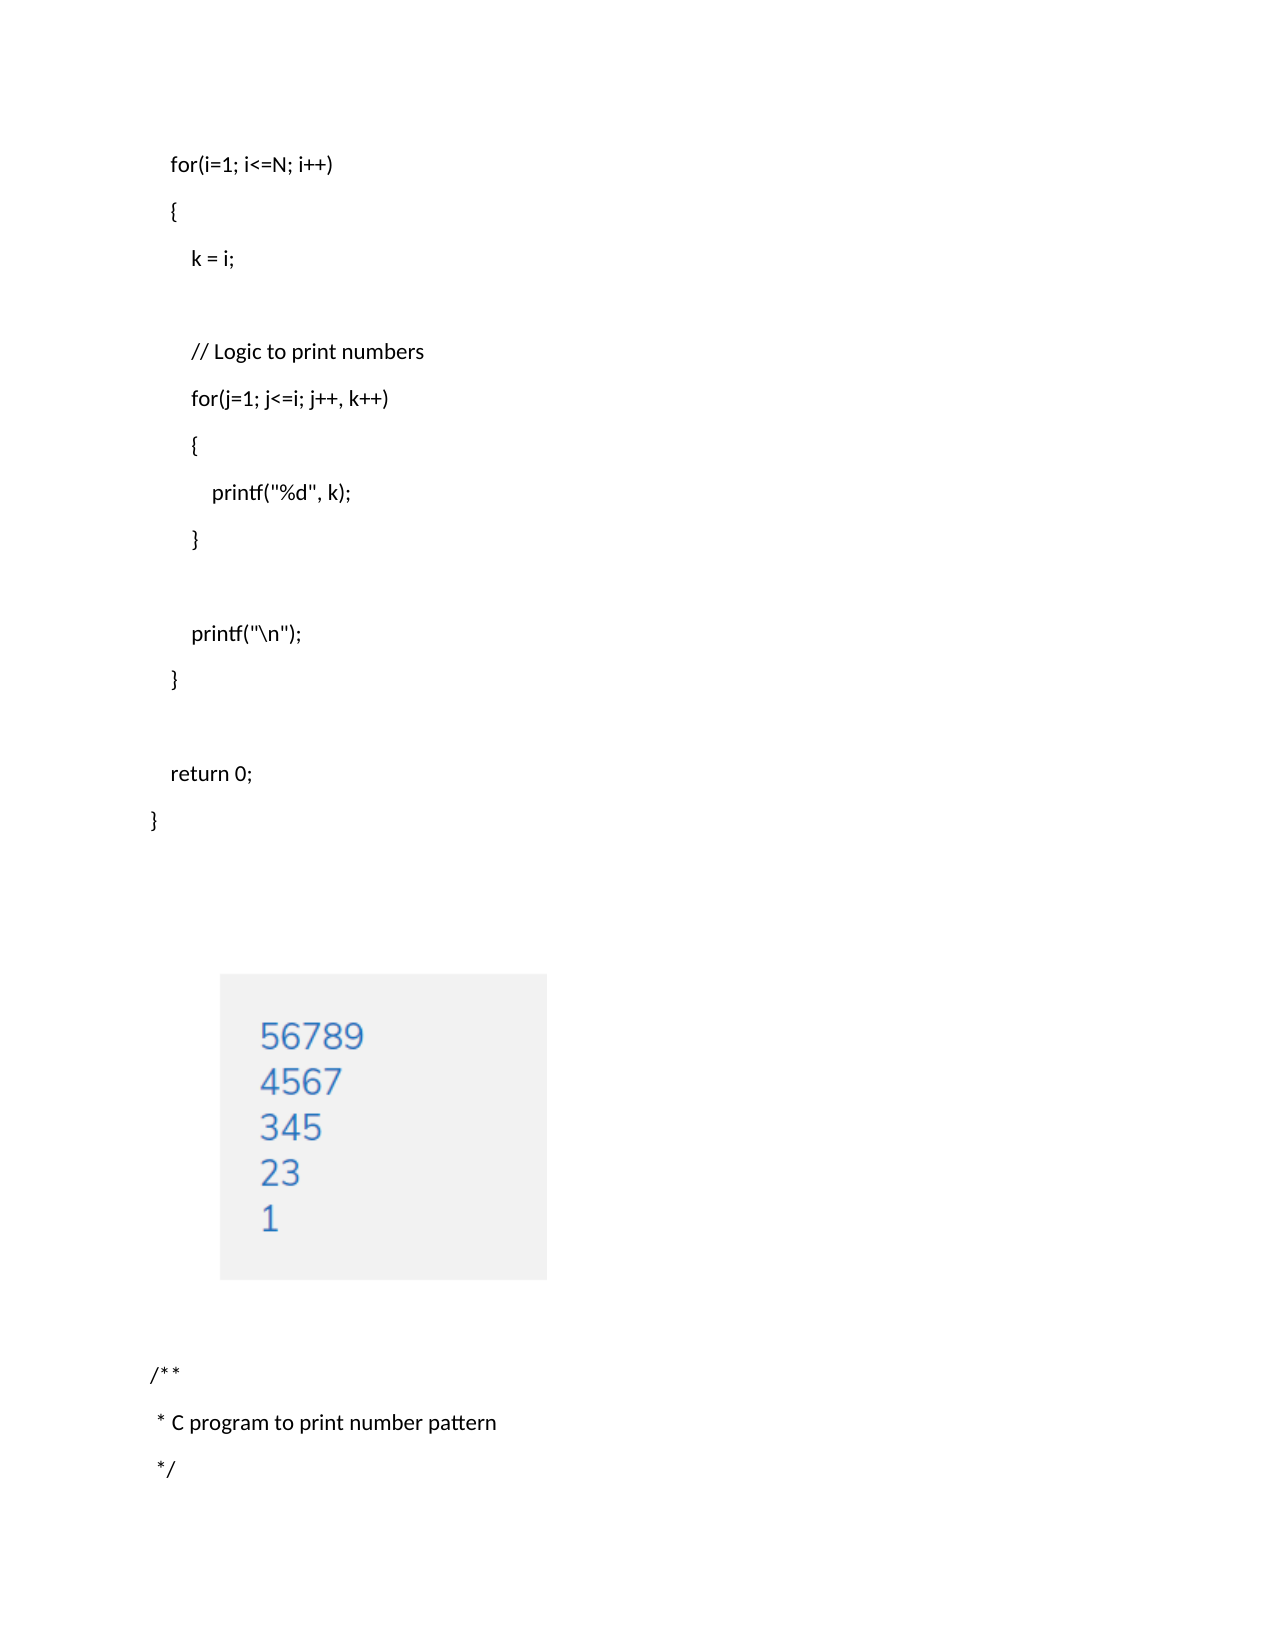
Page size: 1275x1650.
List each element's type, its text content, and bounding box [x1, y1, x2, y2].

text k = i; [150, 244, 1125, 272]
text // Logic to print numbers [150, 337, 1125, 366]
text return 0; [150, 759, 1125, 787]
text for(i=1; i<=N; i++) [150, 150, 1125, 178]
text for(j=1; j<=i; j++, k++) [150, 384, 1125, 412]
text { [150, 431, 1125, 459]
text /** [150, 1361, 1125, 1389]
text { [150, 197, 1125, 225]
text printf("\n"); [150, 619, 1125, 647]
text } [150, 666, 1125, 694]
text * C program to print number pattern [150, 1408, 1125, 1436]
text */ [150, 1455, 1125, 1483]
text } [150, 525, 1125, 553]
picture [150, 946, 547, 1343]
text printf("%d", k); [150, 478, 1125, 506]
text } [150, 806, 1125, 834]
